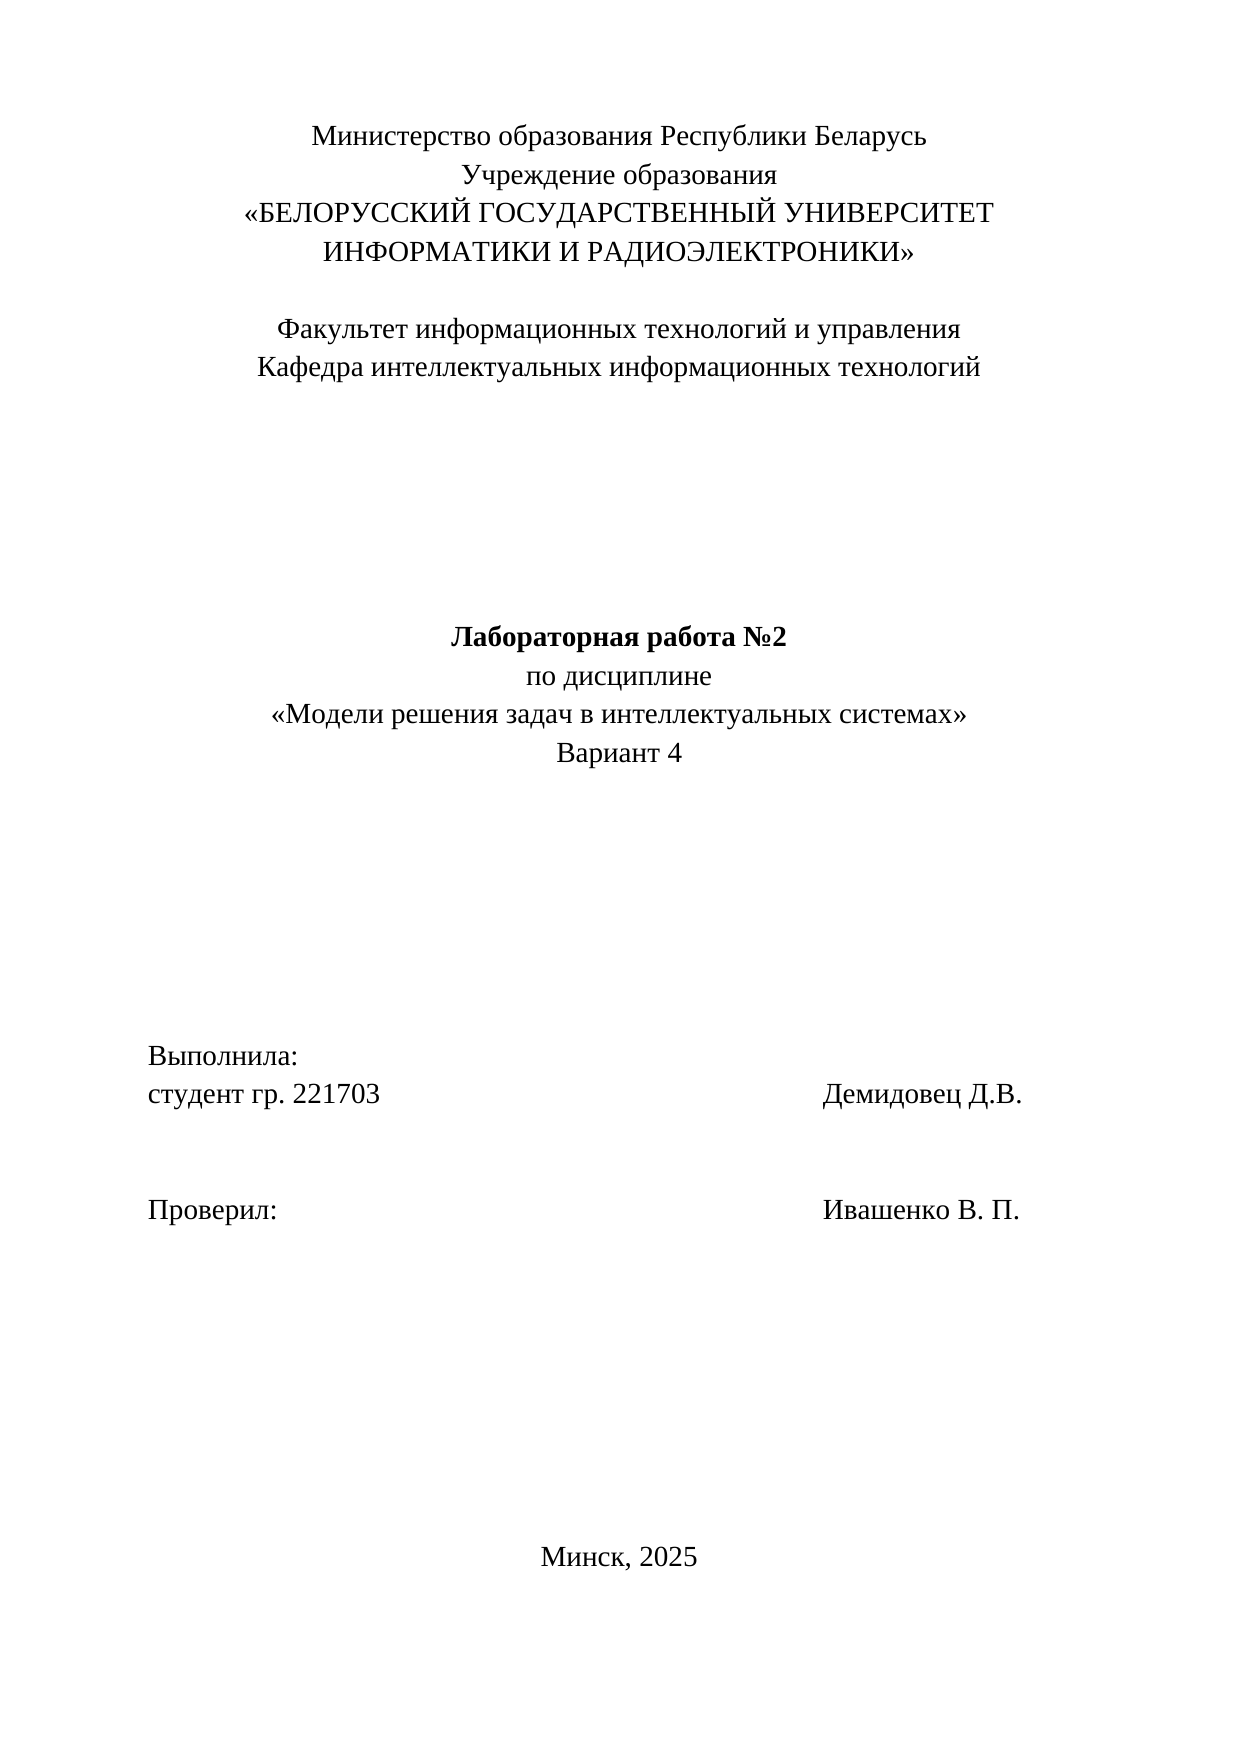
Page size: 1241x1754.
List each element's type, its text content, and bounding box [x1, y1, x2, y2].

text «БЕЛОРУССКИЙ ГОСУДАРСТВЕННЫЙ УНИВЕРСИТЕТ [148, 195, 1090, 229]
text «Модели решения задач в интеллектуальных системах» [148, 696, 285, 730]
text Факультет информационных технологий и управления [148, 311, 1090, 344]
text ИНФОРМАТИКИ И РАДИОЭЛЕКТРОНИКИ» [148, 234, 1090, 267]
text Выполнила: [148, 1038, 1090, 1071]
text Проверил: Ивашенко В. П. [148, 1192, 1090, 1226]
text Минск, 2025 [148, 1539, 1090, 1572]
text студент гр. 221703 Демидовец Д.В. [148, 1076, 1090, 1110]
text по дисциплине [148, 658, 1090, 691]
text Лабораторная работа №2 [148, 619, 1090, 653]
text Министерство образования Республики Беларусь [148, 118, 1090, 152]
text «Модели решения задач в интеллектуальных системах» [953, 696, 1090, 730]
text Учреждение образования [148, 157, 1090, 190]
text Вариант 4 [148, 735, 1090, 768]
text Кафедра интеллектуальных информационных технологий [148, 349, 1090, 383]
